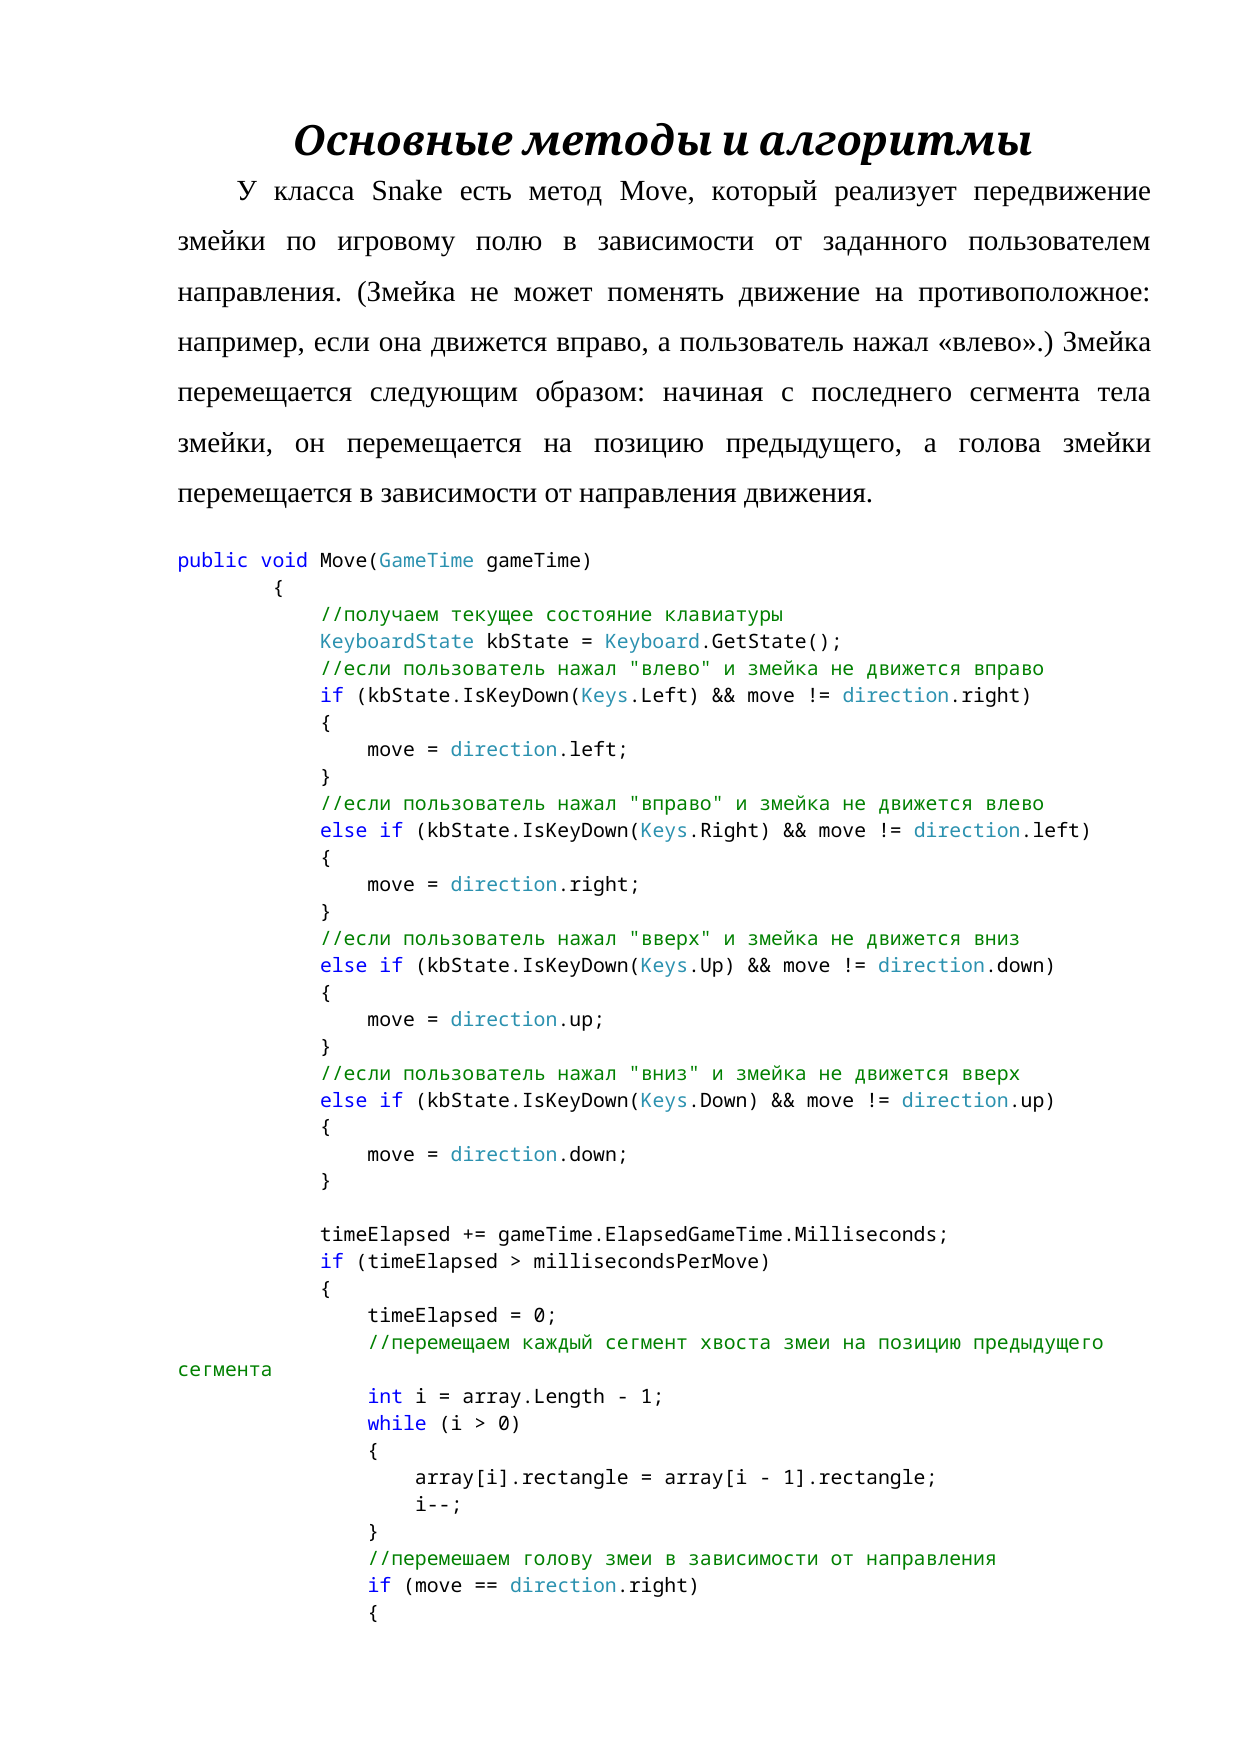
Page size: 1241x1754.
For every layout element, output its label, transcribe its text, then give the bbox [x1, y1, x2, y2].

text { [177, 1598, 1152, 1625]
text int i = array.Length - 1; [177, 1383, 1152, 1409]
text //если пользователь нажал "влево" и змейка не движется вправо [177, 654, 1152, 681]
text KeyboardState kbState = Keyboard.GetState(); [177, 627, 1152, 654]
text { [177, 1437, 1152, 1463]
text { [177, 843, 1152, 870]
text else if (kbState.IsKeyDown(Keys.Up) && move != direction.down) [177, 951, 1152, 978]
text while (i > 0) [177, 1409, 1152, 1437]
text move = direction.down; [177, 1140, 1152, 1167]
text public void Move(GameTime gameTime) [177, 546, 1152, 573]
text //если пользователь нажал "вверх" и змейка не движется вниз [177, 924, 1152, 951]
text else if (kbState.IsKeyDown(Keys.Right) && move != direction.left) [177, 816, 1152, 843]
text i--; [177, 1491, 1152, 1517]
text //перемешаем голову змеи в зависимости от направления [177, 1544, 1152, 1571]
text } [177, 1167, 1152, 1194]
text //получаем текущее состояние клавиатуры [177, 600, 1152, 627]
subtitle Основные методы и алгоритмы [177, 118, 1152, 166]
text timeElapsed += gameTime.ElapsedGameTime.Milliseconds; [177, 1221, 1152, 1248]
text move = direction.right; [177, 870, 1152, 897]
text } [177, 1032, 1152, 1059]
text array[i].rectangle = array[i - 1].rectangle; [177, 1463, 1152, 1491]
text //если пользователь нажал "вниз" и змейка не движется вверх [177, 1059, 1152, 1086]
text //если пользователь нажал "вправо" и змейка не движется влево [177, 789, 1152, 816]
text } [177, 762, 1152, 789]
text { [177, 708, 1152, 735]
text } [177, 897, 1152, 924]
text if (timeElapsed > millisecondsPerMove) [177, 1248, 1152, 1275]
text move = direction.up; [177, 1005, 1152, 1032]
text { [177, 978, 1152, 1005]
text } [177, 1517, 1152, 1544]
text { [177, 1275, 1152, 1302]
text move = direction.left; [177, 735, 1152, 762]
text if (kbState.IsKeyDown(Keys.Left) && move != direction.right) [177, 681, 1152, 708]
text timeElapsed = 0; [177, 1302, 1152, 1329]
text //перемещаем каждый сегмент хвоста змеи на позицию предыдущего сегмента [177, 1329, 1152, 1383]
text { [177, 573, 1152, 600]
text else if (kbState.IsKeyDown(Keys.Down) && move != direction.up) [177, 1086, 1152, 1113]
text У класса Snake есть метод Move, который реализует передвижение змейки по игровому полю в зависимости от заданного пользователем направления. (Змейка не может поменять движение на противоположное: например, если она движется вправо, а пользователь нажал «влево».) Змейка перемещается следующим образом: начиная с последнего сегмента тела змейки, он перемещается на позицию предыдущего, а голова змейки перемещается в зависимости от направления движения. [177, 173, 1152, 509]
text { [177, 1113, 1152, 1140]
text if (move == direction.right) [177, 1571, 1152, 1598]
